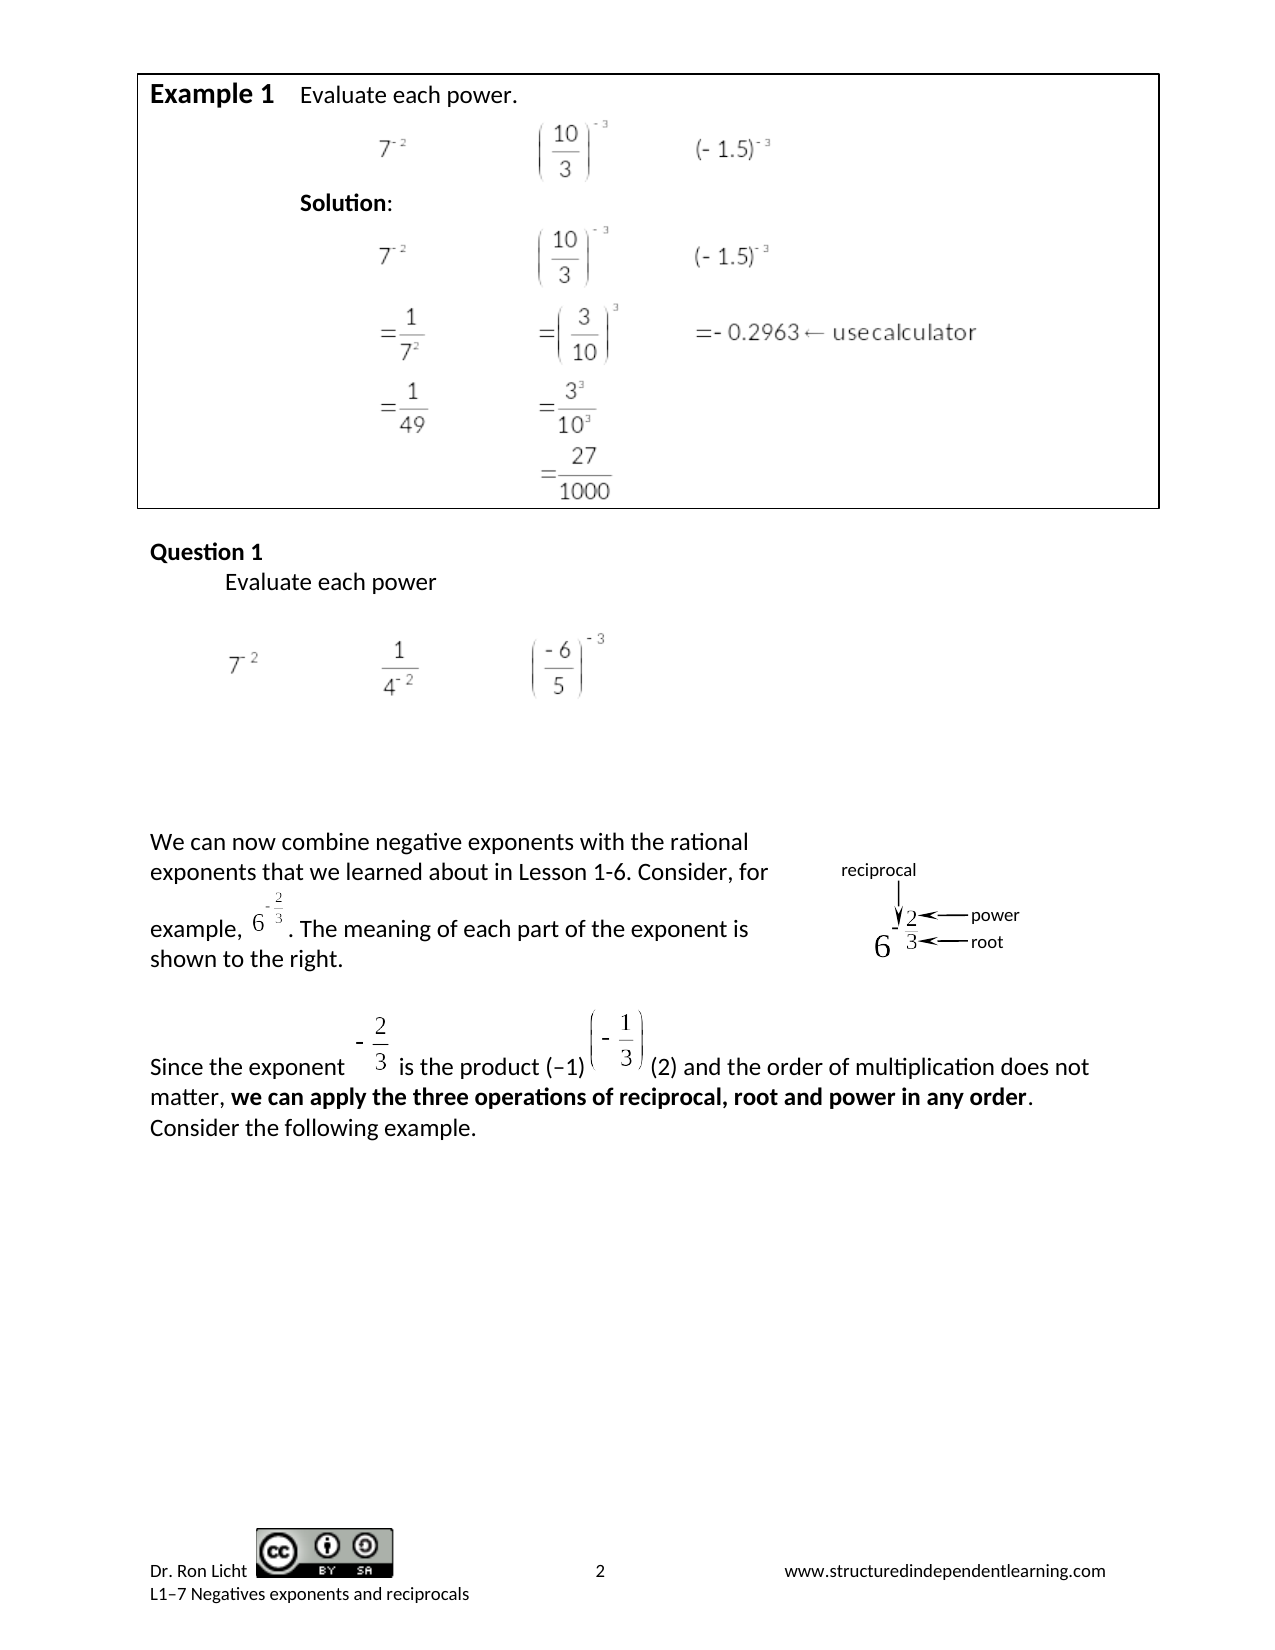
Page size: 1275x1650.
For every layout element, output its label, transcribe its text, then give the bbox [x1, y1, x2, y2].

text We can now combine negative exponents with the rational exponents that we learned about in Lesson 1-6. Consider, for example, . The meaning of each part of the exponent is shown to the right. [150, 826, 1125, 974]
text Since the exponent is the product (–1)(2) and the order of multiplication does not matter, we can apply the three operations of reciprocal, root and power in any order. Consider the following example. [150, 1004, 1125, 1142]
text Question 1 [150, 536, 1125, 566]
text Evaluate each power [225, 566, 1125, 597]
picture [256, 1528, 394, 1578]
text Example 1 Evaluate each power. [150, 76, 1125, 111]
text Solution: [225, 187, 1125, 218]
